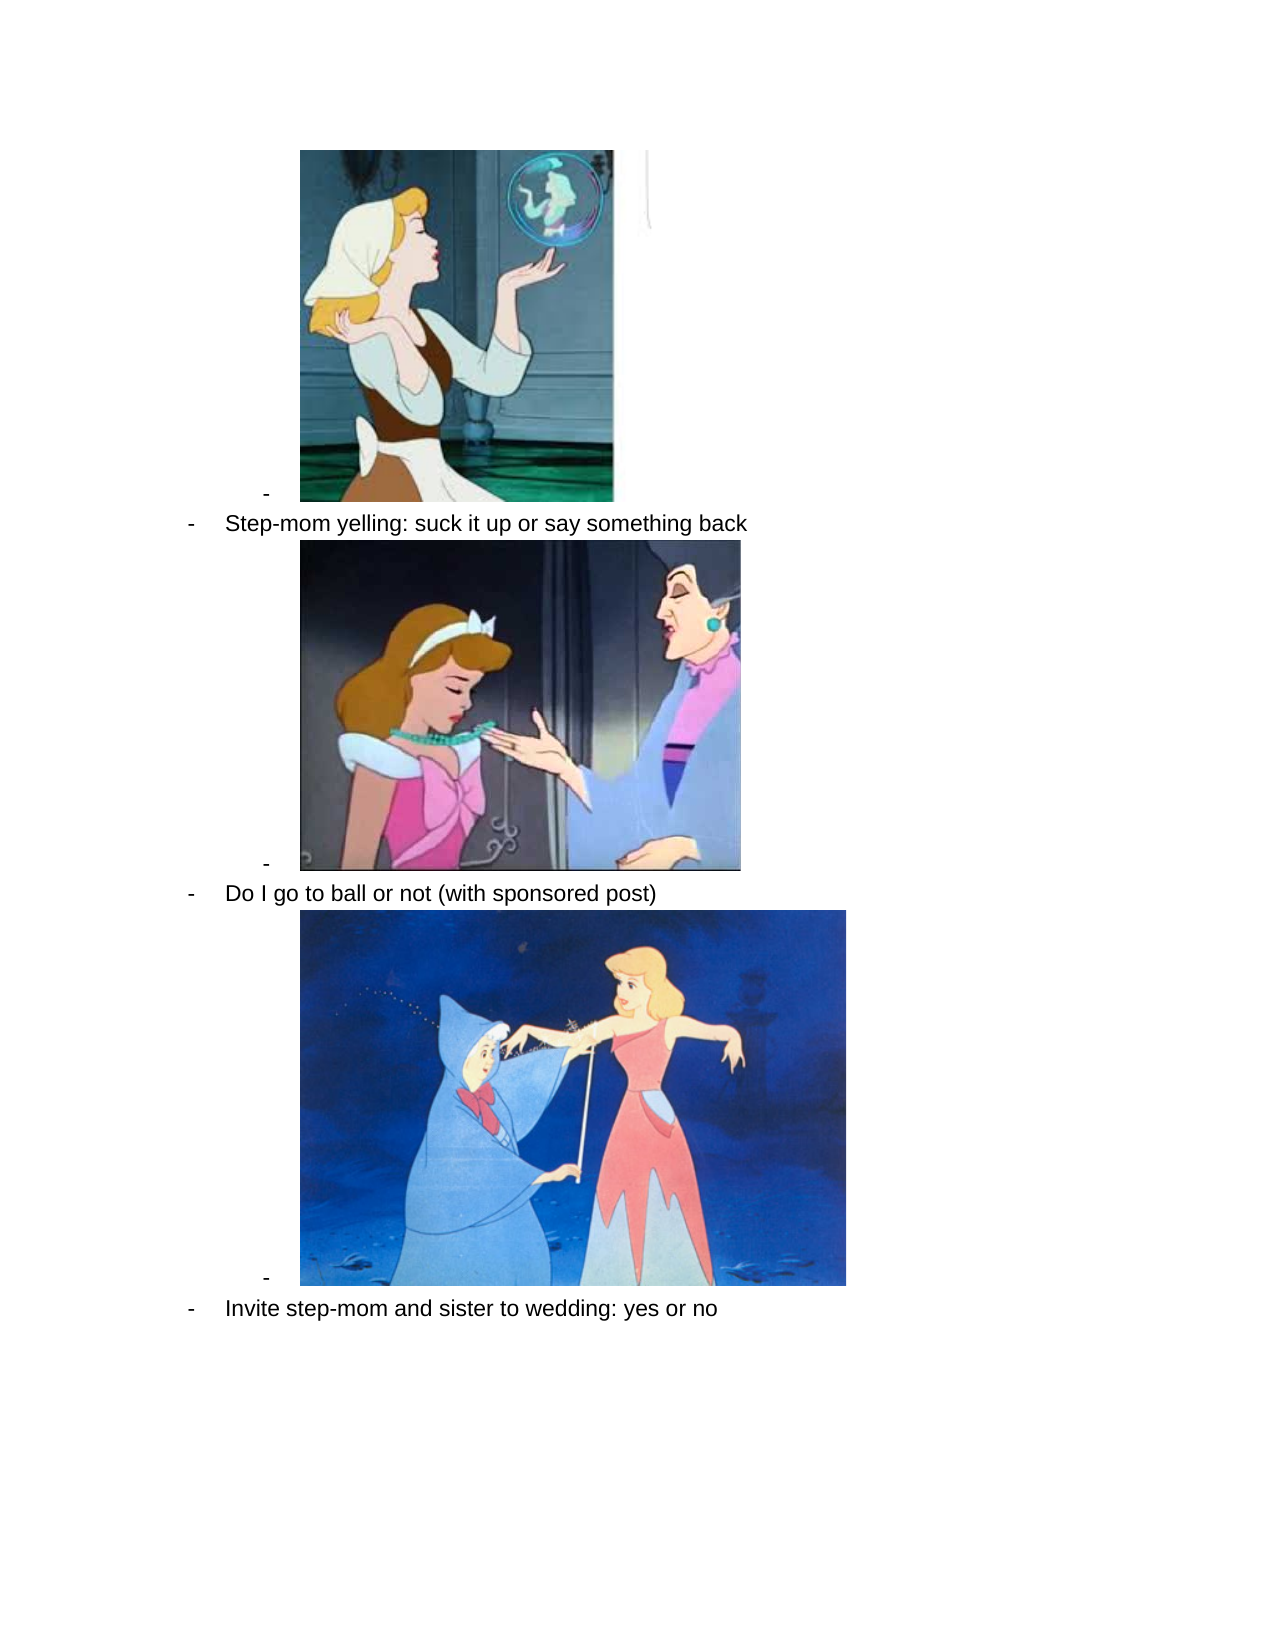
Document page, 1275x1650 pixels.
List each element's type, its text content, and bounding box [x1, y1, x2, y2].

picture [300, 540, 741, 871]
list Do I go to ball or not (with sponsored post) [187, 880, 1125, 906]
picture [300, 910, 847, 1286]
list Invite step-mom and sister to wedding: yes or no [187, 1294, 1125, 1321]
list Step-mom yelling: suck it up or say something back [187, 510, 1125, 537]
picture [300, 150, 652, 502]
